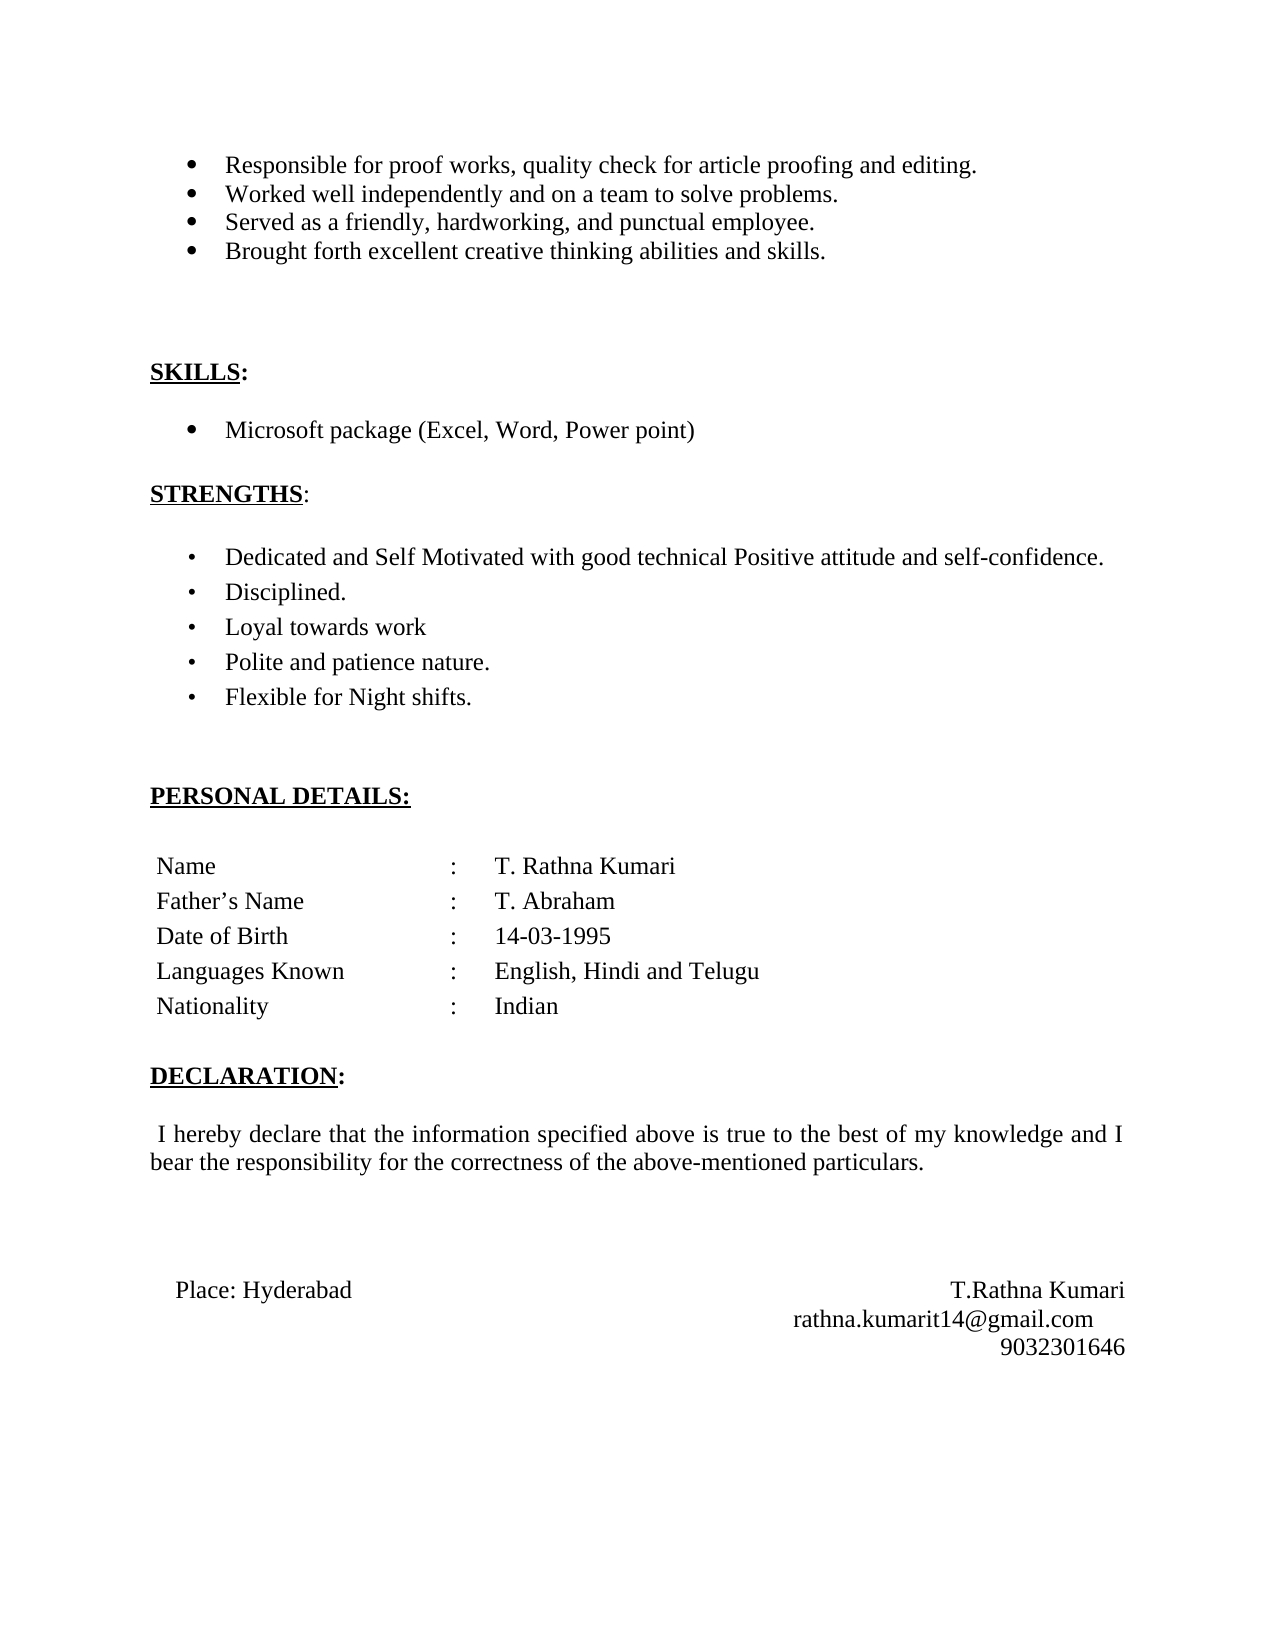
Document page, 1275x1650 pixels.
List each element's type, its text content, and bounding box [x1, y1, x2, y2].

text I hereby declare that the information specified above is true to the best of my knowledge and I bear the responsibility for the correctness of the above-mentioned particulars. [150, 1119, 1125, 1176]
text Place: Hyderabad T.Rathna Kumari rathna.kumarit14@gmail.com 9032301646 [150, 1275, 1125, 1390]
text DECLARATION: [150, 1061, 1125, 1090]
list Responsible for proof works, quality check for article proofing and editing. [187, 150, 1125, 179]
text Nationality : Indian [150, 991, 1125, 1020]
list Disciplined. [187, 577, 1125, 606]
text Languages Known : English, Hindi and Telugu [150, 956, 1125, 985]
text STRENGTHS: [150, 479, 1125, 507]
list Dedicated and Self Motivated with good technical Positive attitude and self-confidence. [187, 542, 1125, 571]
list Polite and patience nature. [187, 647, 1125, 676]
list Brought forth excellent creative thinking abilities and skills. [187, 236, 1125, 265]
list Microsoft package (Excel, Word, Power point) [187, 415, 1125, 444]
text PERSONAL DETAILS: [150, 781, 1125, 810]
list Served as a friendly, hardworking, and punctual employee. [187, 207, 1125, 236]
text Name : T. Rathna Kumari [150, 851, 1125, 880]
text Date of Birth : 14-03-1995 [150, 921, 1125, 950]
list Loyal towards work [187, 612, 1125, 641]
list Flexible for Night shifts. [187, 682, 1125, 711]
list Worked well independently and on a team to solve problems. [187, 179, 1125, 207]
text SKILLS: [150, 357, 1125, 386]
text Father’s Name : T. Abraham [150, 886, 1125, 915]
